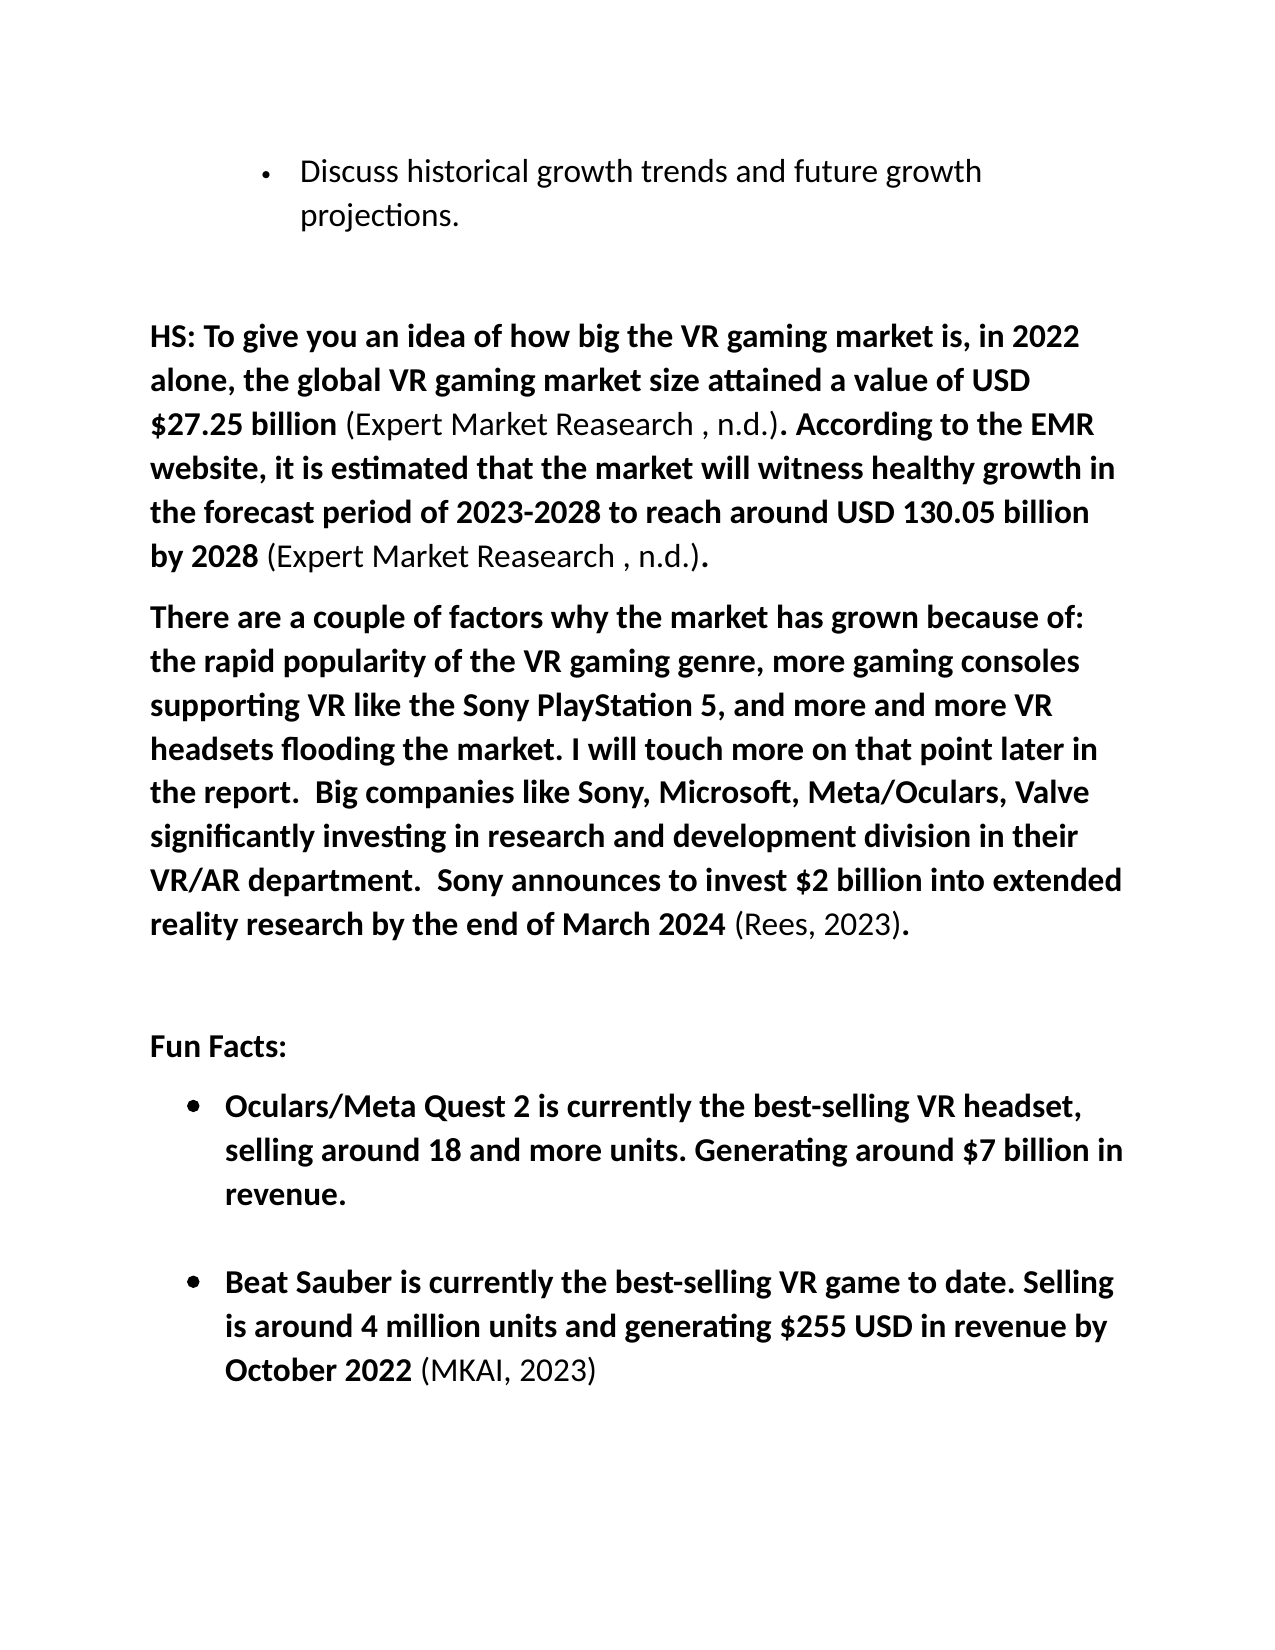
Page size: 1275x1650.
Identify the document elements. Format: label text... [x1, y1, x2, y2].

text Fun Facts: [150, 1024, 1125, 1065]
list Discuss historical growth trends and future growth projections. [262, 150, 1125, 235]
text HS: To give you an idea of how big the VR gaming market is, in 2022 alone, the global VR gaming market size attained a value of USD $27.25 billion . According to the EMR website, it is estimated that the market will witness healthy growth in the forecast period of 2023-2028 to reach around USD 130.05 billion by 2028 . [150, 315, 1125, 576]
list Beat Sauber is currently the best-selling VR game to date. Selling is around 4 million units and generating $255 USD in revenue by October 2022 [187, 1261, 1125, 1390]
list Oculars/Meta Quest 2 is currently the best-selling VR headset, selling around 18 and more units. Generating around $7 billion in revenue. [187, 1085, 1125, 1214]
text There are a couple of factors why the market has grown because of: the rapid popularity of the VR gaming genre, more gaming consoles supporting VR like the Sony PlayStation 5, and more and more VR headsets flooding the market. I will touch more on that point later in the report. Big companies like Sony, Microsoft, Meta/Oculars, Valve significantly investing in research and development division in their VR/AR department. Sony announces to invest $2 billion into extended reality research by the end of March 2024 . [150, 596, 1125, 944]
